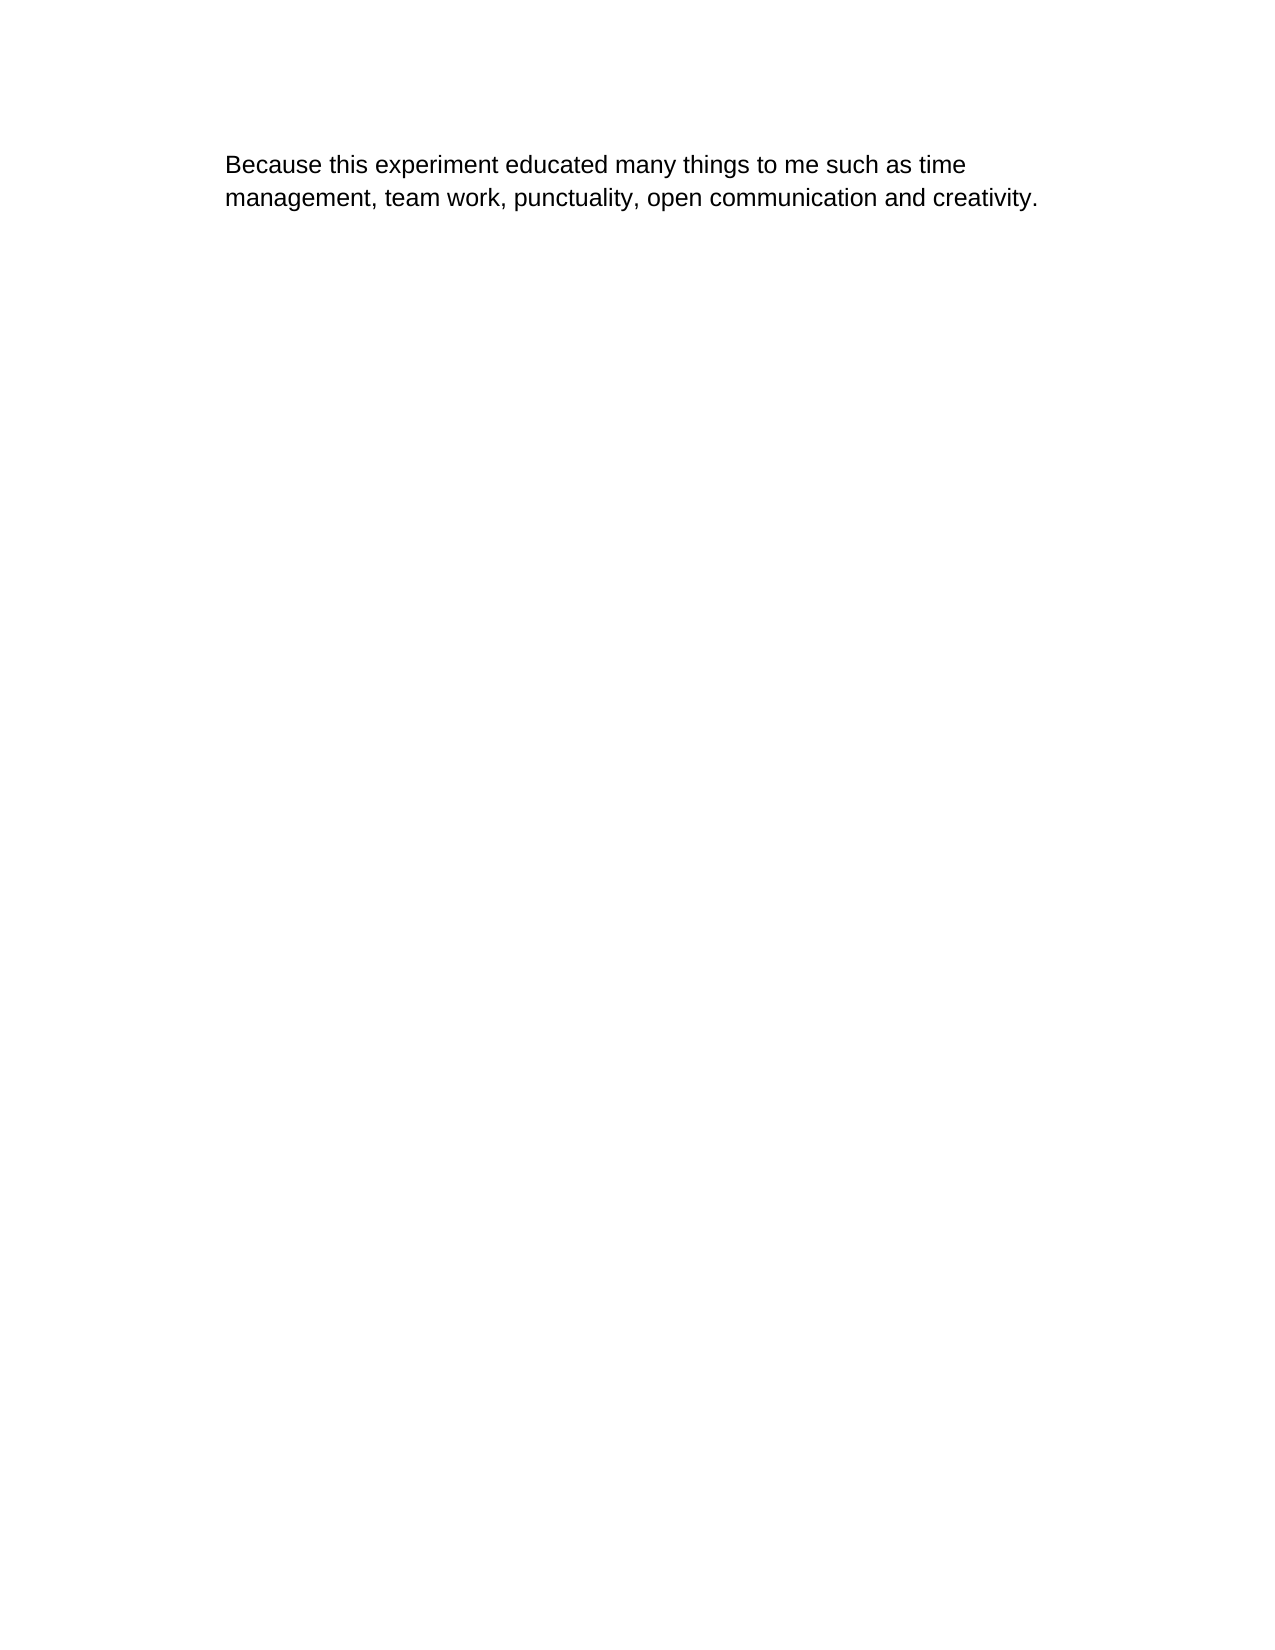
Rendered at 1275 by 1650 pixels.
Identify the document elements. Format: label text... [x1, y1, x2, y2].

list Because this experiment educated many things to me such as time management, team work, punctuality, open communication and creativity. [225, 150, 1125, 212]
